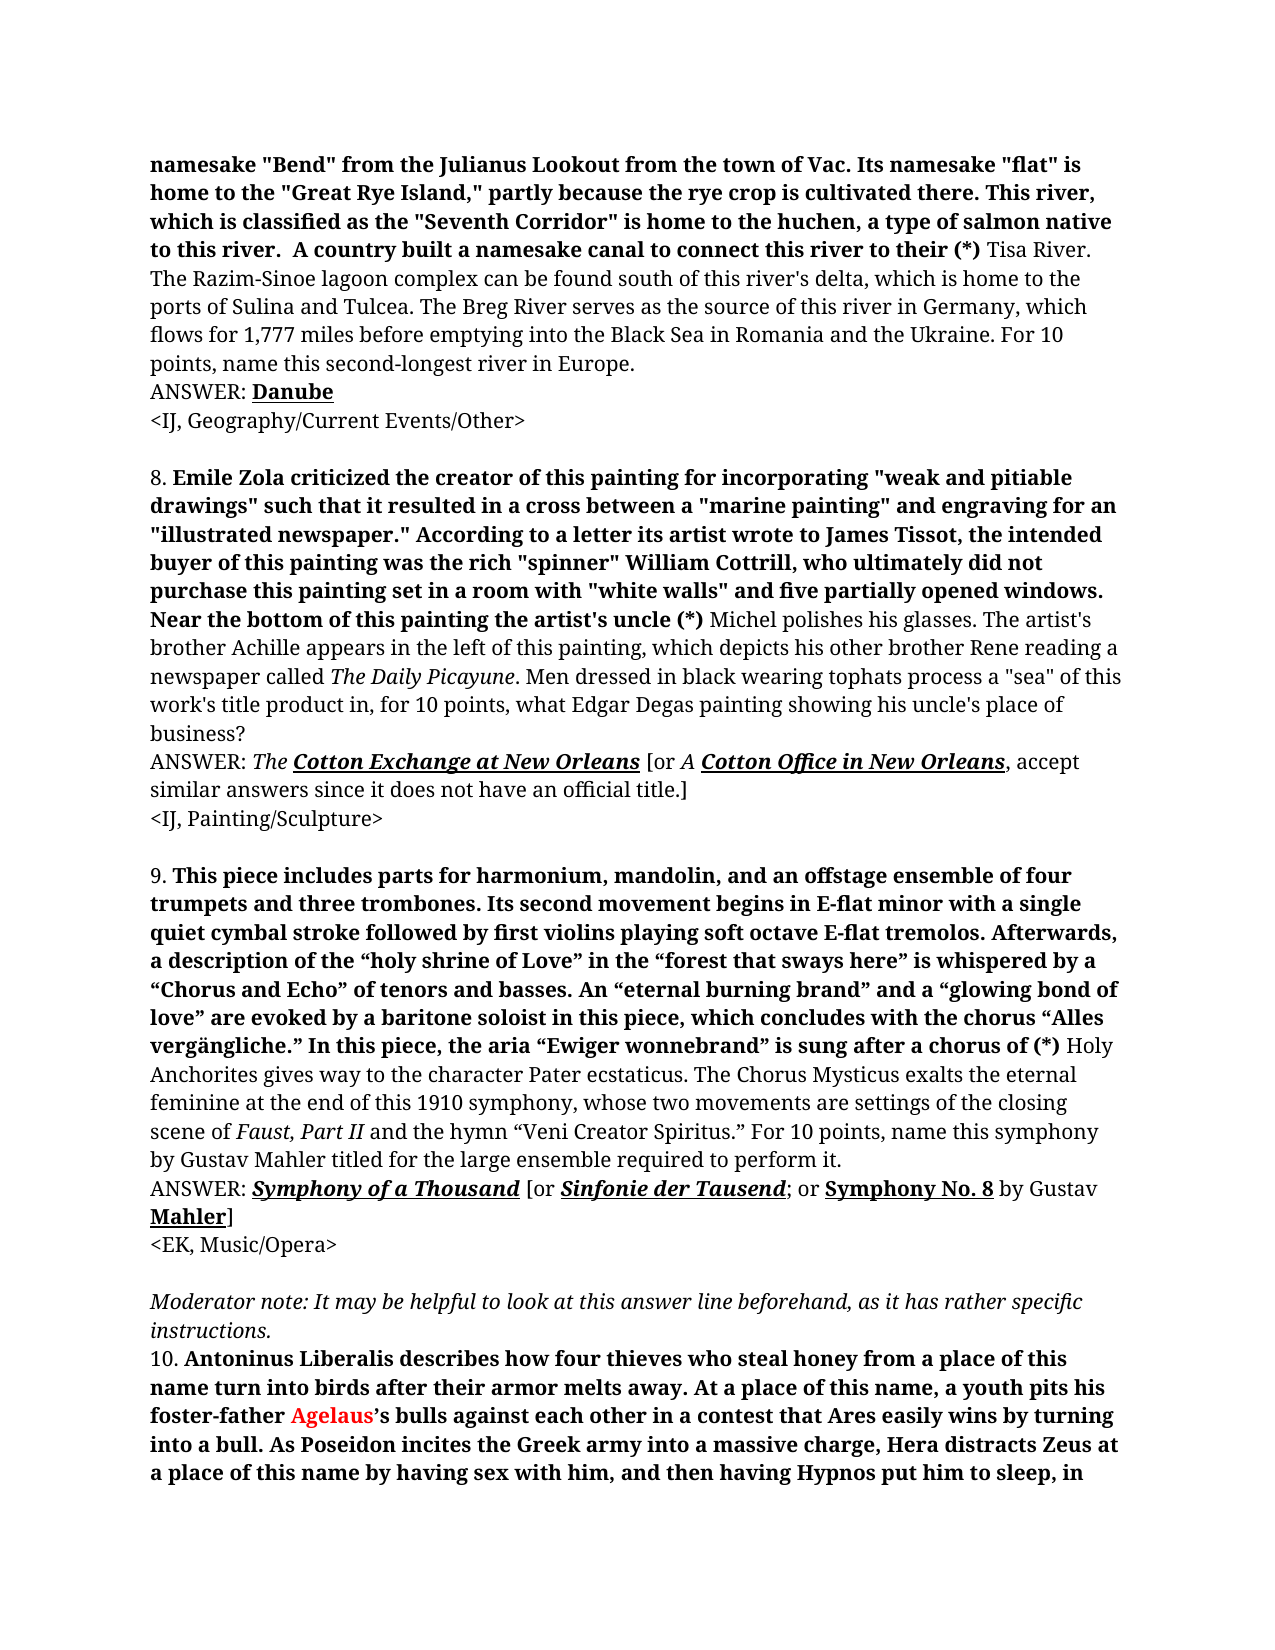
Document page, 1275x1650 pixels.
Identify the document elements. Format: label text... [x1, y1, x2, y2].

text 8. Emile Zola criticized the creator of this painting for incorporating "weak and pitiable drawings" such that it resulted in a cross between a "marine painting" and engraving for an "illustrated newspaper." According to a letter its artist wrote to James Tissot, the intended buyer of this painting was the rich "spinner" William Cottrill, who ultimately did not purchase this painting set in a room with "white walls" and five partially opened windows. Near the bottom of this painting the artist's uncle (*) Michel polishes his glasses. The artist's brother Achille appears in the left of this painting, which depicts his other brother Rene reading a newspaper called The Daily Picayune. Men dressed in black wearing tophats process a "sea" of this work's title product in, for 10 points, what Edgar Degas painting showing his uncle's place of business? [150, 463, 1125, 747]
text <IJ, Geography/Current Events/Other> [150, 406, 1125, 434]
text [150, 150, 1125, 377]
text ANSWER: Symphony of a Thousand [or Sinfonie der Tausend; or Symphony No. 8 by Gustav Mahler] [150, 1174, 1125, 1231]
text Moderator note: It may be helpful to look at this answer line beforehand, as it has rather specific instructions. [150, 1287, 1125, 1344]
text ANSWER: The Cotton Exchange at New Orleans [or A Cotton Office in New Orleans, accept similar answers since it does not have an official title.] [150, 747, 1125, 804]
text <EK, Music/Opera> [150, 1231, 1125, 1259]
text ANSWER: Danube [150, 377, 1125, 406]
text <IJ, Painting/Sculpture> [150, 804, 1125, 832]
text 9. This piece includes parts for harmonium, mandolin, and an offstage ensemble of four trumpets and three trombones. Its second movement begins in E-flat minor with a single quiet cymbal stroke followed by first violins playing soft octave E-flat tremolos. Afterwards, a description of the “holy shrine of Love” in the “forest that sways here” is whispered by a “Chorus and Echo” of tenors and basses. An “eternal burning brand” and a “glowing bond of love” are evoked by a baritone soloist in this piece, which concludes with the chorus “Alles vergängliche.” In this piece, the aria “Ewiger wonnebrand” is sung after a chorus of (*) Holy Anchorites gives way to the character Pater ecstaticus. The Chorus Mysticus exalts the eternal feminine at the end of this 1910 symphony, whose two movements are settings of the closing scene of Faust, Part II and the hymn “Veni Creator Spiritus.” For 10 points, name this symphony by Gustav Mahler titled for the large ensemble required to perform it. [150, 861, 1125, 1174]
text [150, 1344, 1125, 1487]
